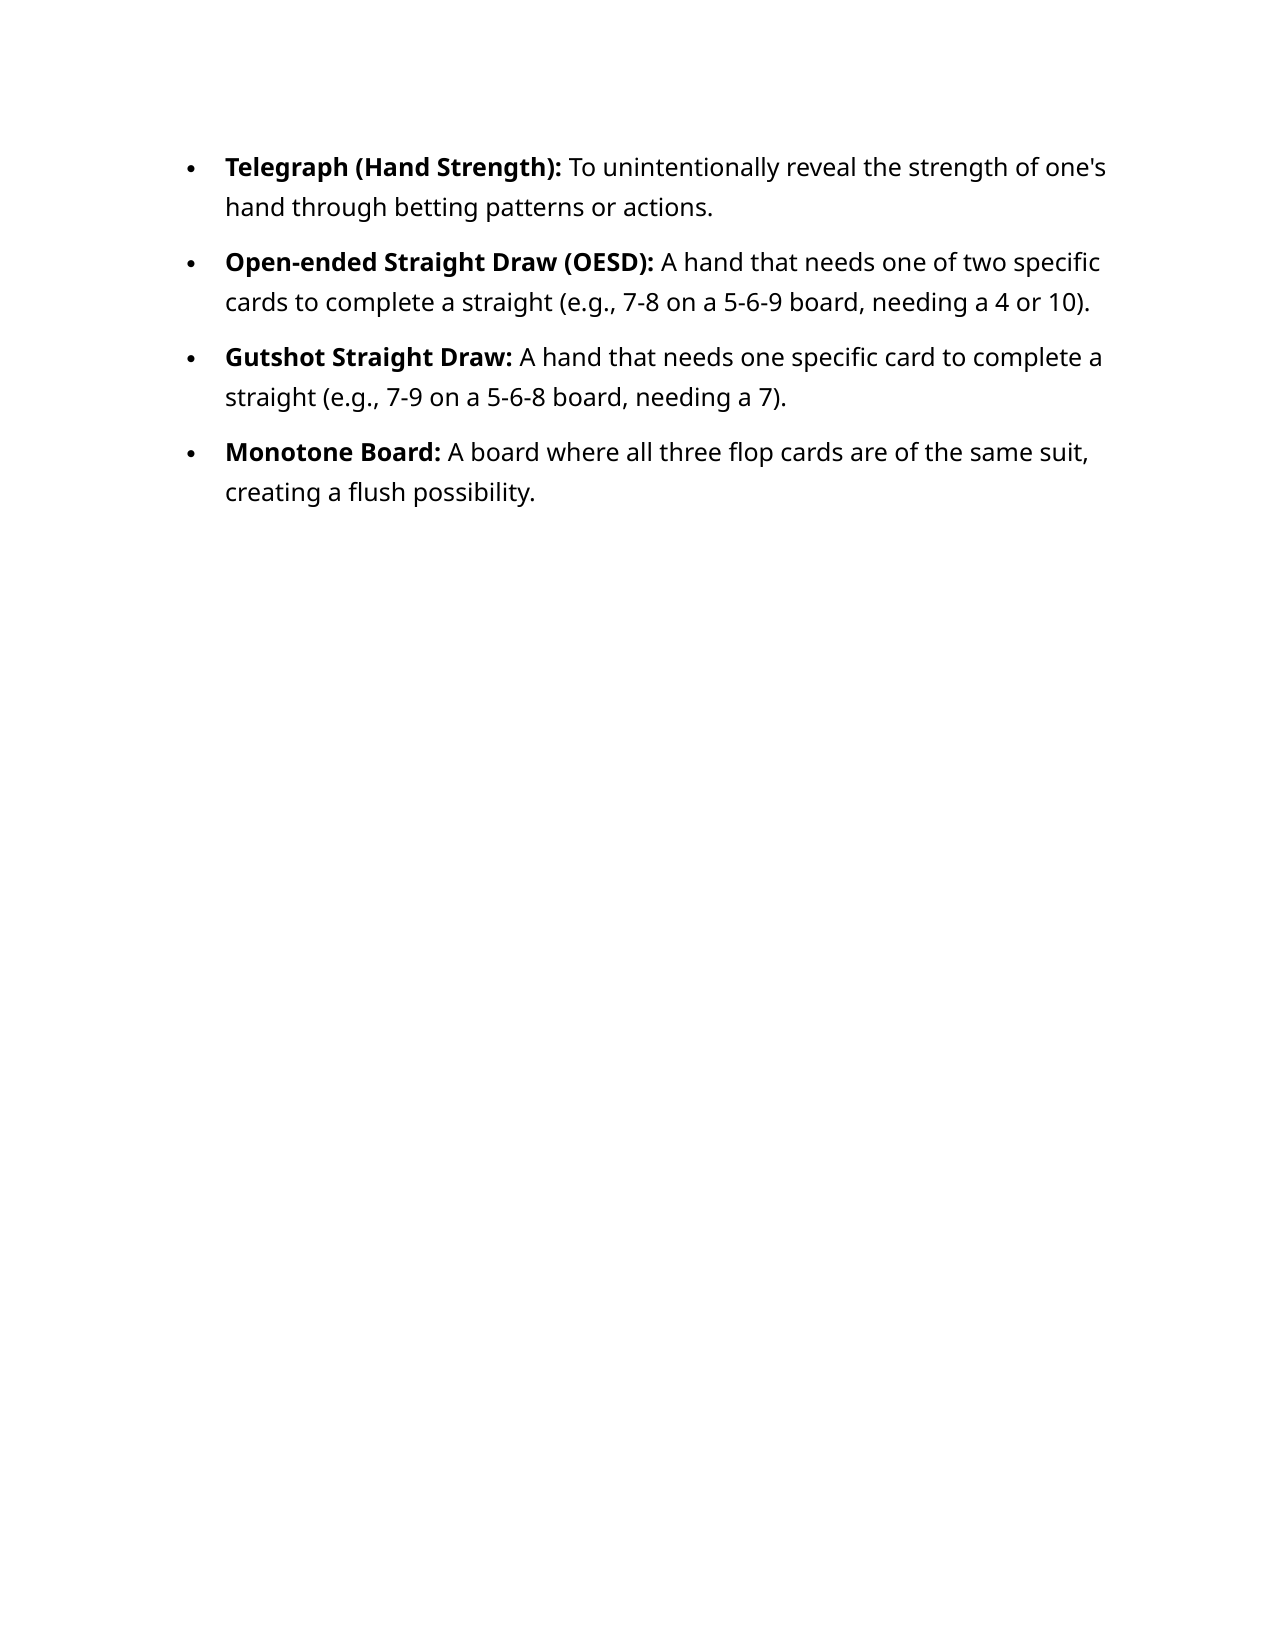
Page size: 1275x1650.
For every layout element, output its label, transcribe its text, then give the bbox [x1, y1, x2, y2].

list Monotone Board: A board where all three flop cards are of the same suit, creating a flush possibility. [187, 435, 1125, 508]
list Open-ended Straight Draw (OESD): A hand that needs one of two specific cards to complete a straight (e.g., 7-8 on a 5-6-9 board, needing a 4 or 10). [187, 245, 1125, 318]
list Gutshot Straight Draw: A hand that needs one specific card to complete a straight (e.g., 7-9 on a 5-6-8 board, needing a 7). [187, 340, 1125, 413]
list Telegraph (Hand Strength): To unintentionally reveal the strength of one's hand through betting patterns or actions. [187, 150, 1125, 223]
